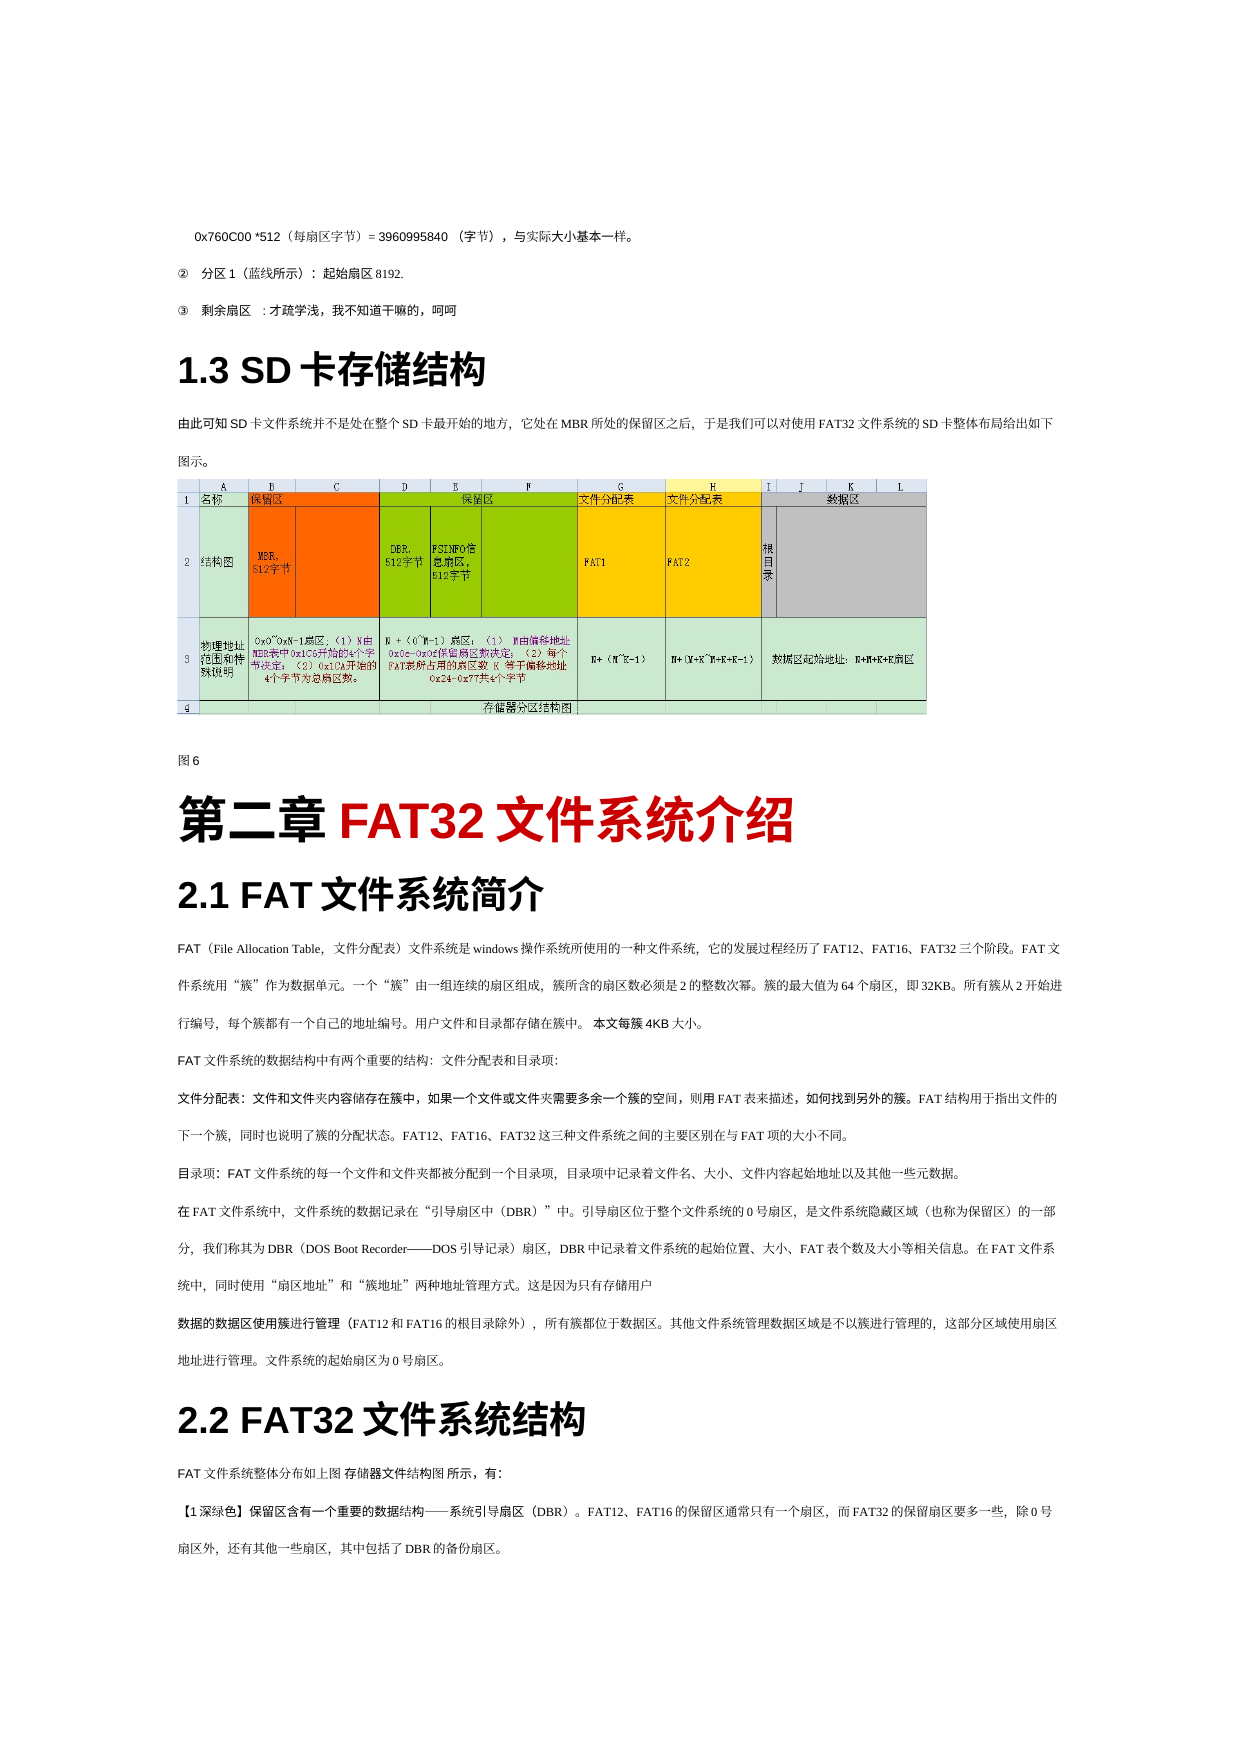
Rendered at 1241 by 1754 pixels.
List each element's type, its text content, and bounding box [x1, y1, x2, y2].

text 由此可知SD卡文件系统并不是处在整个SD卡最开始的地方，它处在MBR所处的保留区之后，于是我们可以对使用FAT32文件系统的SD卡整体布局给出如下图示。 [177, 404, 1063, 479]
text ③ 剩余扇区 : 才疏学浅，我不知道干嘛的，呵呵 [177, 292, 1063, 329]
text 0x760C00 *512（每扇区字节）= 3960995840 （字节），与实际大小基本一样。 [177, 217, 1063, 254]
text ② 分区1（蓝线所示）：起始扇区8192. [177, 254, 1063, 292]
text 2.1 FAT文件系统简介 [177, 854, 1063, 929]
picture [177, 479, 927, 715]
text FAT文件系统整体分布如上图 存储器文件结构图 所示，有： [177, 1454, 1063, 1492]
text 数据的数据区使用簇进行管理（FAT12和FAT16的根目录除外），所有簇都位于数据区。其他文件系统管理数据区域是不以簇进行管理的，这部分区域使用扇区地址进行管理。文件系统的起始扇区为0号扇区。 [177, 1304, 1063, 1379]
text 图6 [177, 742, 1063, 779]
text 文件分配表：文件和文件夹内容储存在簇中，如果一个文件或文件夹需要多余一个簇的空间，则用FAT表来描述，如何找到另外的簇。FAT结构用于指出文件的下一个簇，同时也说明了簇的分配状态。FAT12、FAT16、FAT32这三种文件系统之间的主要区别在与FAT项的大小不同。 [177, 1079, 1063, 1154]
text 在FAT文件系统中，文件系统的数据记录在“引导扇区中（DBR）”中。引导扇区位于整个文件系统的0号扇区，是文件系统隐藏区域（也称为保留区）的一部分，我们称其为DBR（DOS Boot Recorder——DOS引导记录）扇区，DBR中记录着文件系统的起始位置、大小、FAT表个数及大小等相关信息。在FAT文件系统中，同时使用“扇区地址”和“簇地址”两种地址管理方式。这是因为只有存储用户 [177, 1192, 1063, 1304]
text FAT文件系统的数据结构中有两个重要的结构：文件分配表和目录项： [177, 1042, 1063, 1079]
text 第二章 FAT32文件系统介绍 [177, 779, 1063, 854]
text 1.3 SD卡存储结构 [177, 329, 1063, 404]
text 2.2 FAT32文件系统结构 [177, 1379, 1063, 1454]
text 目录项：FAT文件系统的每一个文件和文件夹都被分配到一个目录项，目录项中记录着文件名、大小、文件内容起始地址以及其他一些元数据。 [177, 1154, 1063, 1192]
text FAT（File Allocation Table，文件分配表）文件系统是windows操作系统所使用的一种文件系统，它的发展过程经历了FAT12、FAT16、FAT32三个阶段。FAT文件系统用“簇”作为数据单元。一个“簇”由一组连续的扇区组成，簇所含的扇区数必须是2的整数次幂。簇的最大值为64个扇区，即32KB。所有簇从2开始进行编号，每个簇都有一个自己的地址编号。用户文件和目录都存储在簇中。 本文每簇4KB大小。 [177, 929, 1063, 1042]
text 【1深绿色】保留区含有一个重要的数据结构——系统引导扇区（DBR）。FAT12、FAT16的保留区通常只有一个扇区，而FAT32的保留扇区要多一些，除0号扇区外，还有其他一些扇区，其中包括了DBR的备份扇区。 [177, 1492, 1063, 1567]
